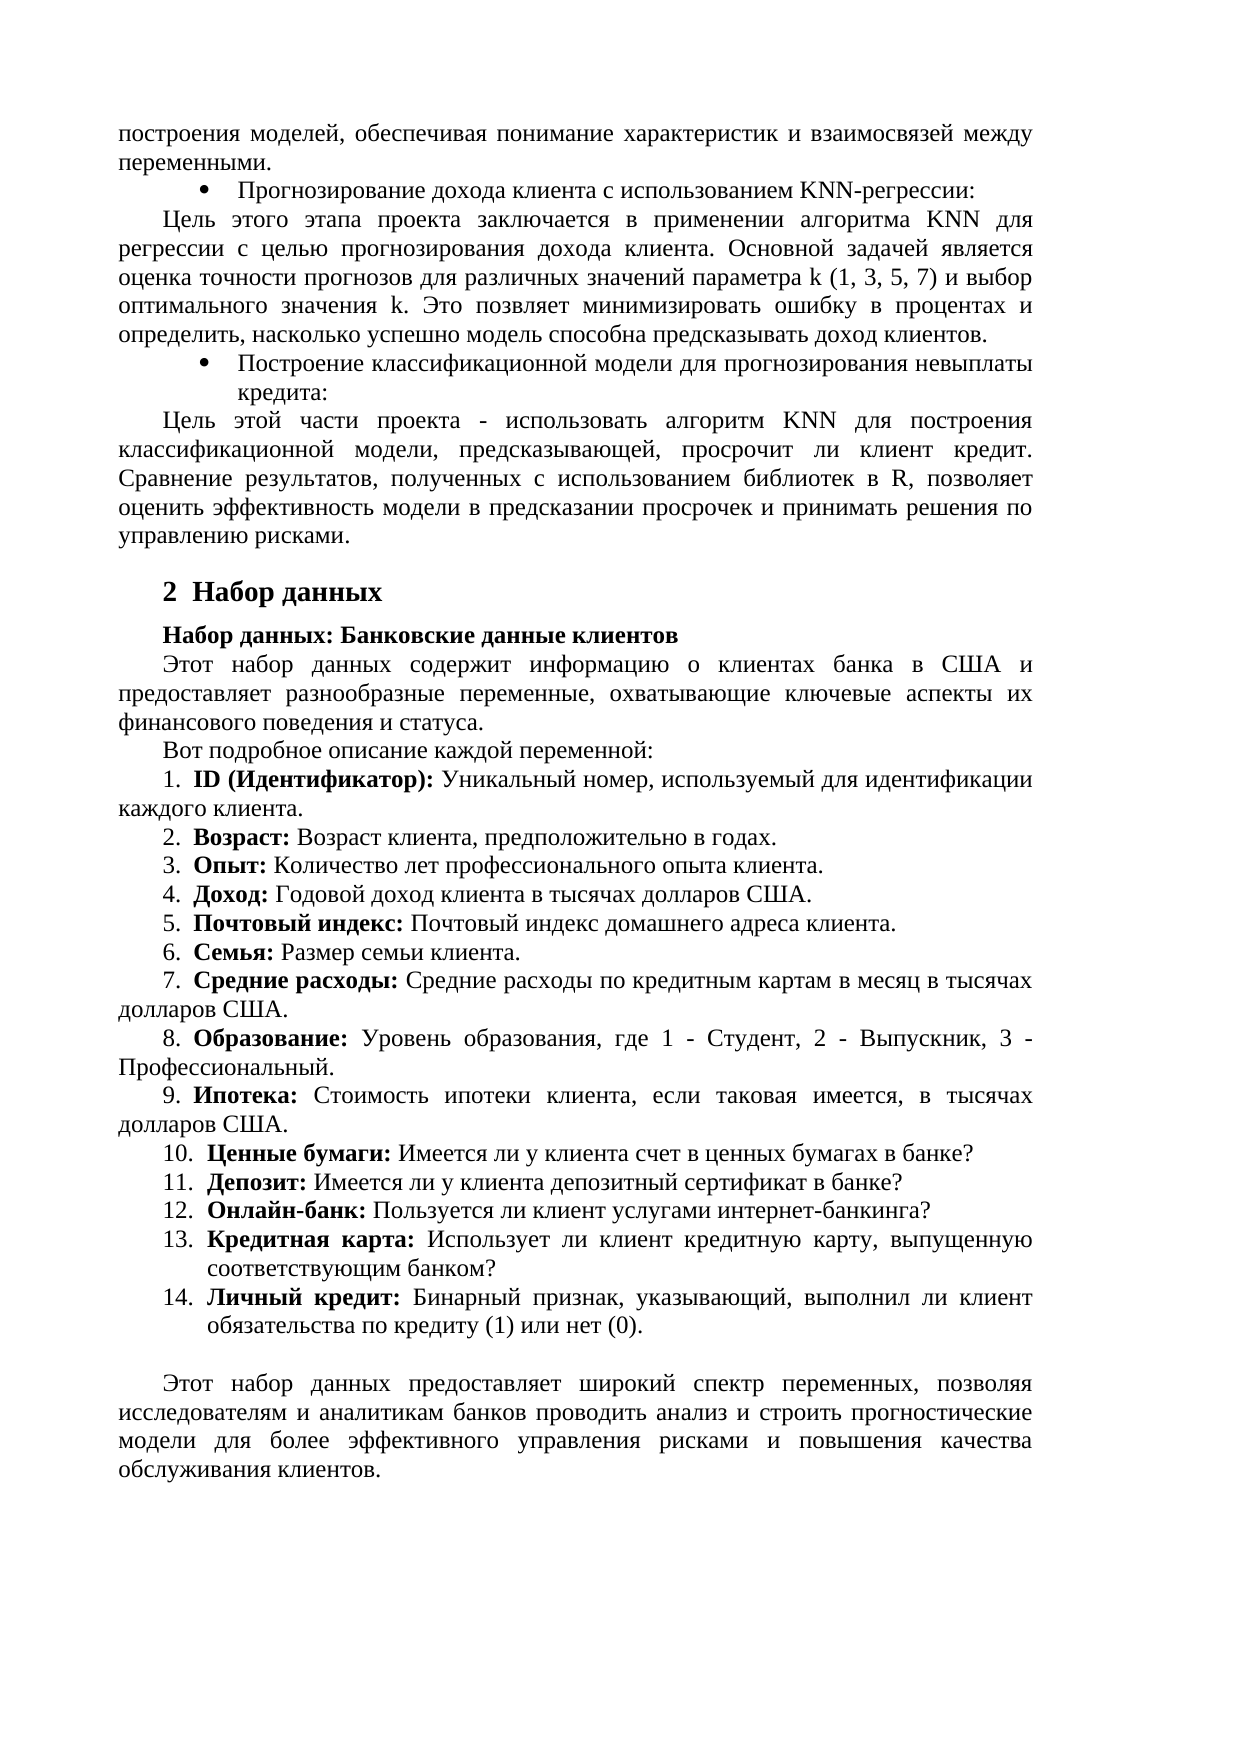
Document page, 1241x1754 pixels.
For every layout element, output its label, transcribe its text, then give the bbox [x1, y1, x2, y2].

list Ипотека: Стоимость ипотеки клиента, если таковая имеется, в тысячах долларов США. [118, 1080, 1034, 1138]
list Возраст: Возраст клиента, предположительно в годах. [118, 822, 1034, 850]
list Построение классификационной модели для прогнозирования невыплаты кредита: [200, 348, 1034, 406]
list Почтовый индекс: Почтовый индекс домашнего адреса клиента. [118, 908, 1034, 937]
text Цель этой части проекта - использовать алгоритм KNN для построения классификационной модели, предсказывающей, просрочит ли клиент кредит. Сравнение результатов, полученных с использованием библиотек в R, позволяет оценить эффективность модели в предсказании просрочек и принимать решения по управлению рисками. [118, 406, 1034, 549]
list Личный кредит: Бинарный признак, указывающий, выполнил ли клиент обязательства по кредиту (1) или нет (0). [162, 1282, 1034, 1339]
text 2 Набор данных [162, 574, 1034, 608]
list Онлайн-банк: Пользуется ли клиент услугами интернет-банкинга? [162, 1195, 1034, 1224]
list Средние расходы: Средние расходы по кредитным картам в месяц в тысячах долларов США. [118, 965, 1034, 1023]
list Кредитная карта: Использует ли клиент кредитную карту, выпущенную соответствующим банком? [162, 1224, 1034, 1282]
text Этот набор данных содержит информацию о клиентах банка в США и предоставляет разнообразные переменные, охватывающие ключевые аспекты их финансового поведения и статуса. [118, 649, 1034, 735]
text Набор данных: Банковские данные клиентов [118, 620, 1034, 649]
list Доход: Годовой доход клиента в тысячах долларов США. [118, 879, 1034, 908]
list Прогнозирование дохода клиента с использованием KNN-регрессии: [200, 176, 1034, 204]
list Ценные бумаги: Имеется ли у клиента счет в ценных бумагах в банке? [162, 1138, 1034, 1167]
text Этот набор данных предоставляет широкий спектр переменных, позволяя исследователям и аналитикам банков проводить анализ и строить прогностические модели для более эффективного управления рисками и повышения качества обслуживания клиентов. [118, 1368, 1034, 1483]
list Семья: Размер семьи клиента. [118, 937, 1034, 965]
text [118, 118, 1034, 176]
list Депозит: Имеется ли у клиента депозитный сертификат в банке? [162, 1167, 1034, 1195]
list ID (Идентификатор): Уникальный номер, используемый для идентификации каждого клиента. [118, 764, 1034, 822]
text Вот подробное описание каждой переменной: [118, 735, 1034, 764]
list Опыт: Количество лет профессионального опыта клиента. [118, 850, 1034, 879]
list Образование: Уровень образования, где 1 - Студент, 2 - Выпускник, 3 - Профессиональный. [118, 1023, 1034, 1080]
text Цель этого этапа проекта заключается в применении алгоритма KNN для регрессии с целью прогнозирования дохода клиента. Основной задачей является оценка точности прогнозов для различных значений параметра k (1, 3, 5, 7) и выбор оптимального значения k. Это позвляет минимизировать ошибку в процентах и определить, насколько успешно модель способна предсказывать доход клиентов. [118, 204, 1034, 348]
